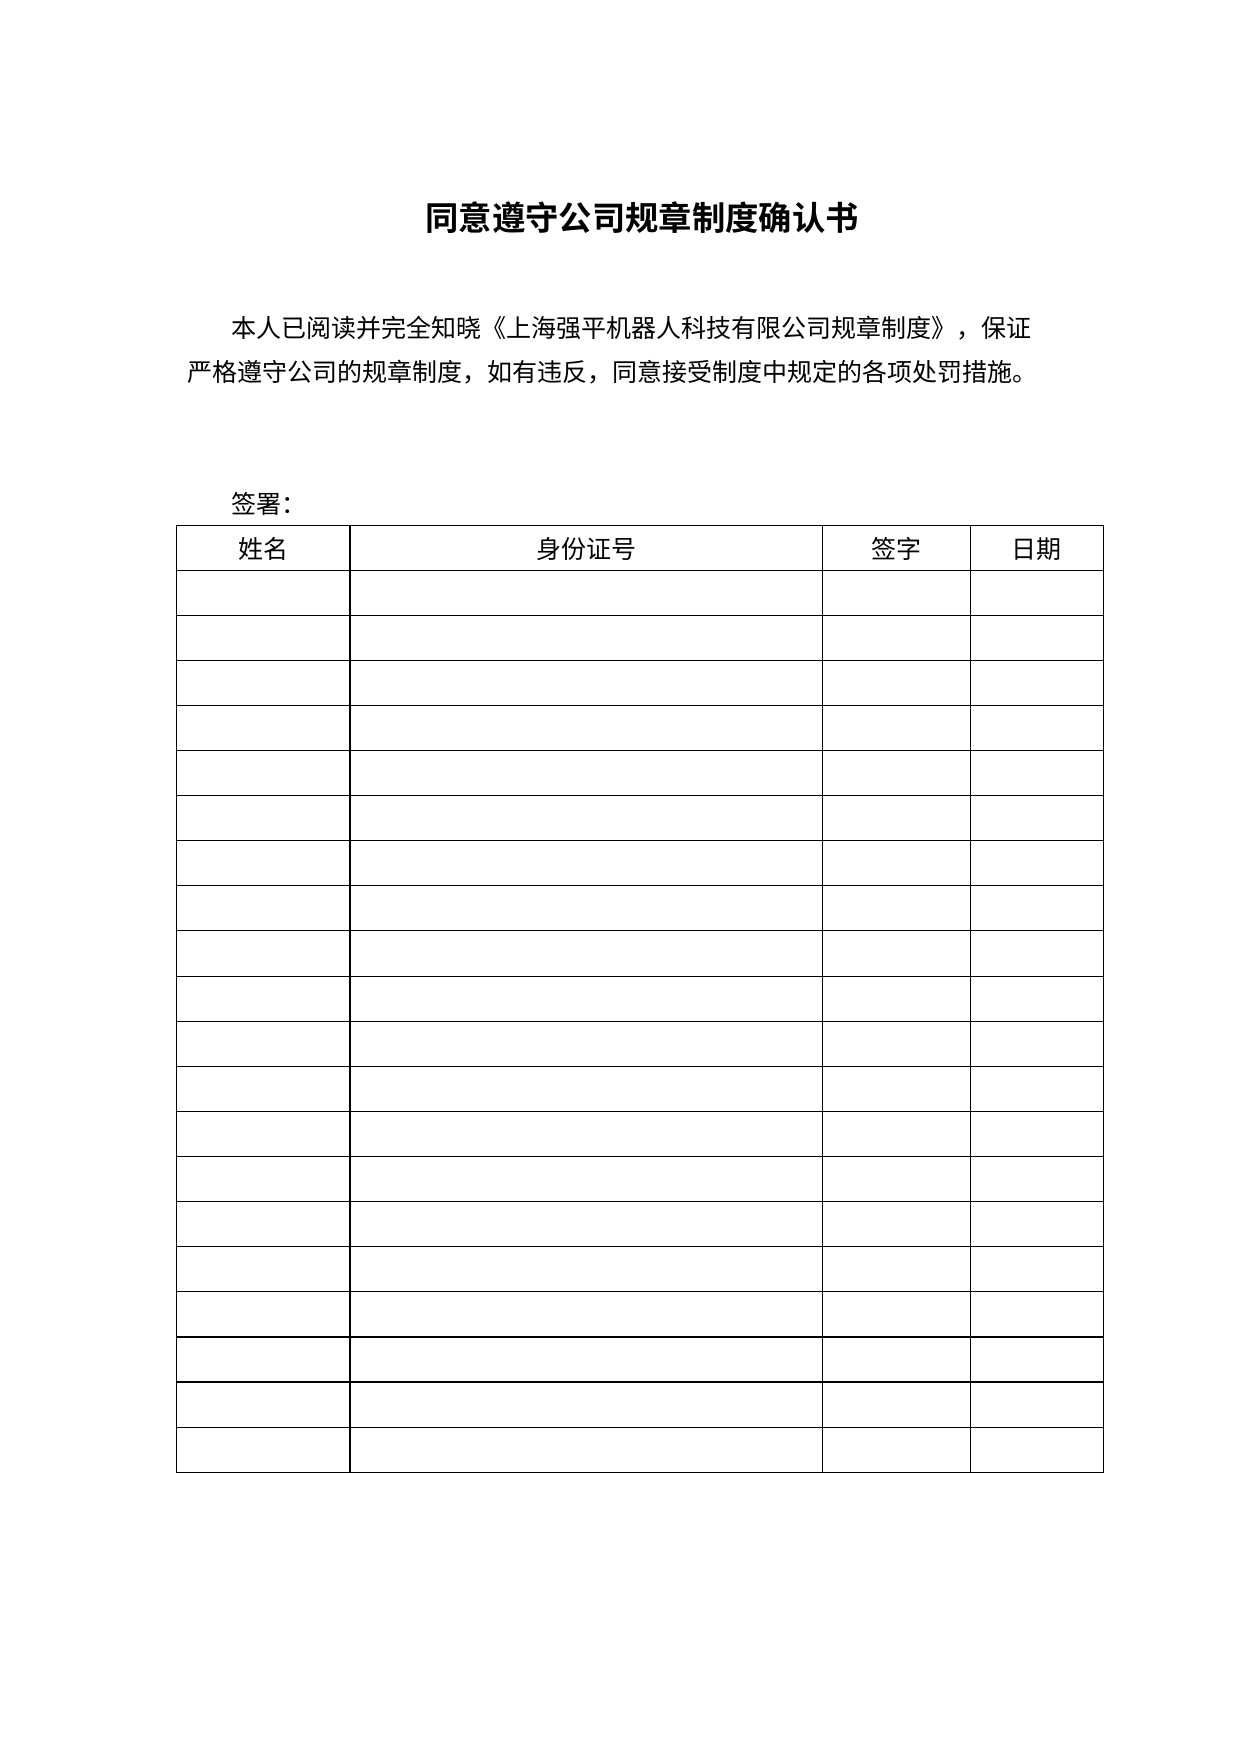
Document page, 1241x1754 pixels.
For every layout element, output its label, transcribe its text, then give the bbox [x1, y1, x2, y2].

table_cell [971, 886, 1103, 930]
table_cell [177, 1022, 349, 1066]
table_cell [177, 571, 349, 615]
table_cell [971, 616, 1103, 660]
table_cell [823, 796, 970, 840]
table_cell [351, 1383, 822, 1427]
table_cell [823, 1247, 970, 1291]
table_cell [177, 1112, 349, 1156]
table_cell [823, 1383, 970, 1427]
table_cell [971, 1338, 1103, 1381]
table_cell [177, 751, 349, 795]
table_cell [823, 886, 970, 930]
table_cell [177, 841, 349, 885]
table_cell [177, 1292, 349, 1336]
table_cell [177, 1157, 349, 1201]
table_cell [351, 1292, 822, 1336]
table_cell [177, 796, 349, 840]
table_cell [823, 841, 970, 885]
table_cell [971, 1247, 1103, 1291]
table_header 日期 [971, 526, 1103, 569]
table_cell [177, 706, 349, 750]
table_cell [971, 1022, 1103, 1066]
table_cell [177, 1383, 349, 1427]
table_cell [971, 931, 1103, 976]
table_cell [971, 977, 1103, 1021]
table_cell [177, 977, 349, 1021]
table_cell [971, 571, 1103, 615]
table_cell [823, 1067, 970, 1111]
table_cell [823, 1338, 970, 1381]
table_cell [971, 1202, 1103, 1246]
table_cell [351, 751, 822, 795]
table_cell [351, 706, 822, 750]
table_cell [971, 1157, 1103, 1201]
table_cell [177, 1338, 349, 1381]
table_cell [351, 1112, 822, 1156]
table_cell [823, 1292, 970, 1336]
table_cell [823, 571, 970, 615]
table_cell [177, 1202, 349, 1246]
table_cell [351, 796, 822, 840]
table_cell [351, 1247, 822, 1291]
table_cell [177, 1247, 349, 1291]
table_cell [351, 1338, 822, 1381]
table_cell [971, 841, 1103, 885]
table_cell [823, 977, 970, 1021]
table_cell [823, 751, 970, 795]
table_cell [971, 1292, 1103, 1336]
table_cell [351, 931, 822, 976]
table_cell [177, 931, 349, 976]
table_cell [971, 661, 1103, 705]
table_cell [823, 1112, 970, 1156]
table_cell [351, 1428, 822, 1472]
table_cell [351, 886, 822, 930]
table_cell [351, 977, 822, 1021]
table_header 签字 [823, 526, 970, 569]
table_cell [351, 1067, 822, 1111]
text 签署： [187, 480, 1053, 524]
table_cell [351, 841, 822, 885]
table_cell [177, 661, 349, 705]
table_cell [823, 1157, 970, 1201]
text 同意遵守公司规章制度确认书 [187, 172, 1053, 260]
table_cell [177, 1428, 349, 1472]
table_cell [351, 1022, 822, 1066]
table_cell [971, 1428, 1103, 1472]
table_header 姓名 [177, 526, 349, 569]
table_cell [971, 796, 1103, 840]
table_cell [971, 1383, 1103, 1427]
table_cell [823, 706, 970, 750]
table_cell [823, 931, 970, 976]
table_cell [823, 1428, 970, 1472]
table_cell [351, 616, 822, 660]
table_cell [177, 1067, 349, 1111]
table_cell [971, 1067, 1103, 1111]
table_cell [823, 616, 970, 660]
table_cell [971, 751, 1103, 795]
table_cell [177, 616, 349, 660]
table_cell [351, 1157, 822, 1201]
text 本人已阅读并完全知晓《上海强平机器人科技有限公司规章制度》，保证严格遵守公司的规章制度，如有违反，同意接受制度中规定的各项处罚措施。 [187, 304, 1053, 392]
table_cell [823, 1202, 970, 1246]
table_cell [351, 1202, 822, 1246]
table_cell [971, 706, 1103, 750]
table_cell [971, 1112, 1103, 1156]
table_header 身份证号 [351, 526, 822, 569]
table_cell [823, 661, 970, 705]
table_cell [351, 661, 822, 705]
table_cell [177, 886, 349, 930]
table_cell [823, 1022, 970, 1066]
table_cell [351, 571, 822, 615]
